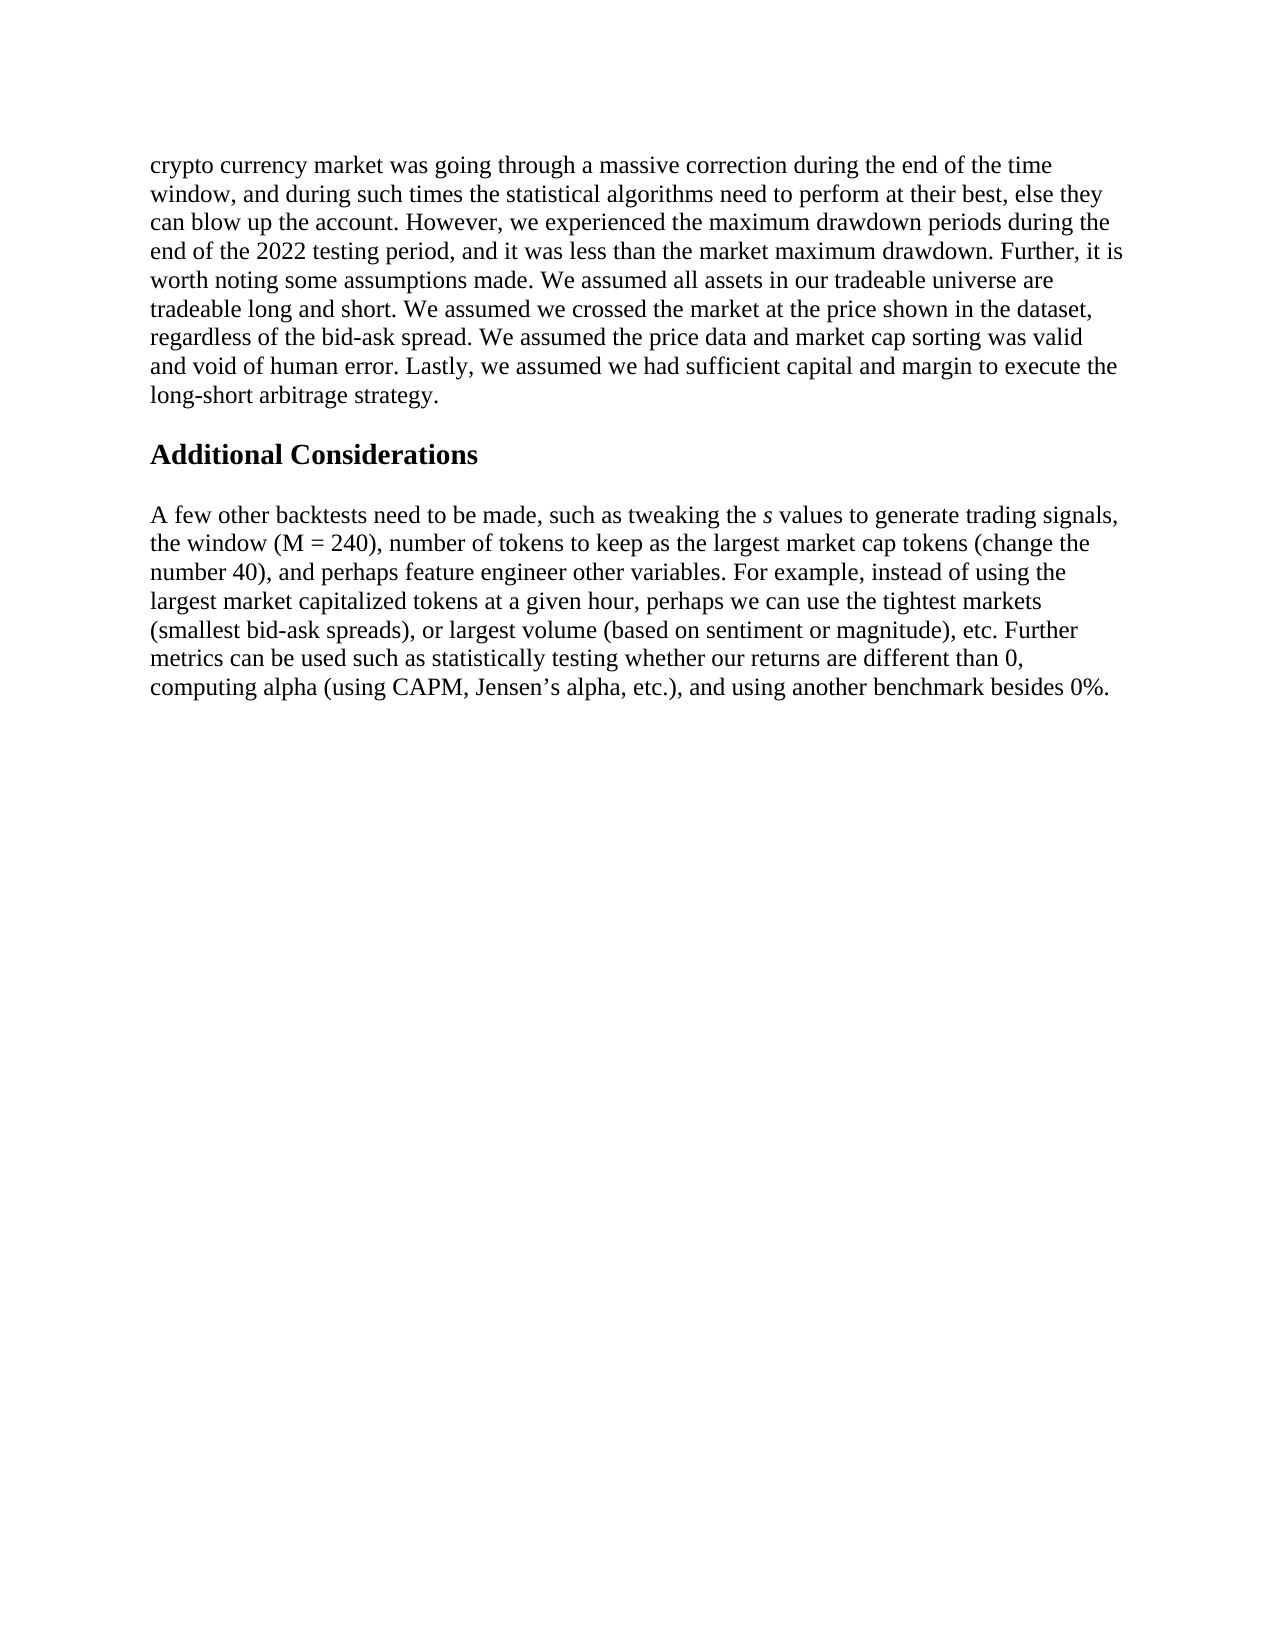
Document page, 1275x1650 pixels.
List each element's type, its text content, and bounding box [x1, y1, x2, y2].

text A few other backtests need to be made, such as tweaking the s values to generate trading signals, the window (M = 240), number of tokens to keep as the largest market cap tokens (change the number 40), and perhaps feature engineer other variables. For example, instead of using the largest market capitalized tokens at a given hour, perhaps we can use the tightest markets (smallest bid-ask spreads), or largest volume (based on sentiment or magnitude), etc. Further metrics can be used such as statistically testing whether our returns are different than 0, computing alpha (using CAPM, Jensen’s alpha, etc.), and using another benchmark besides 0%. [150, 500, 1125, 701]
text Additional Considerations [150, 437, 1125, 471]
